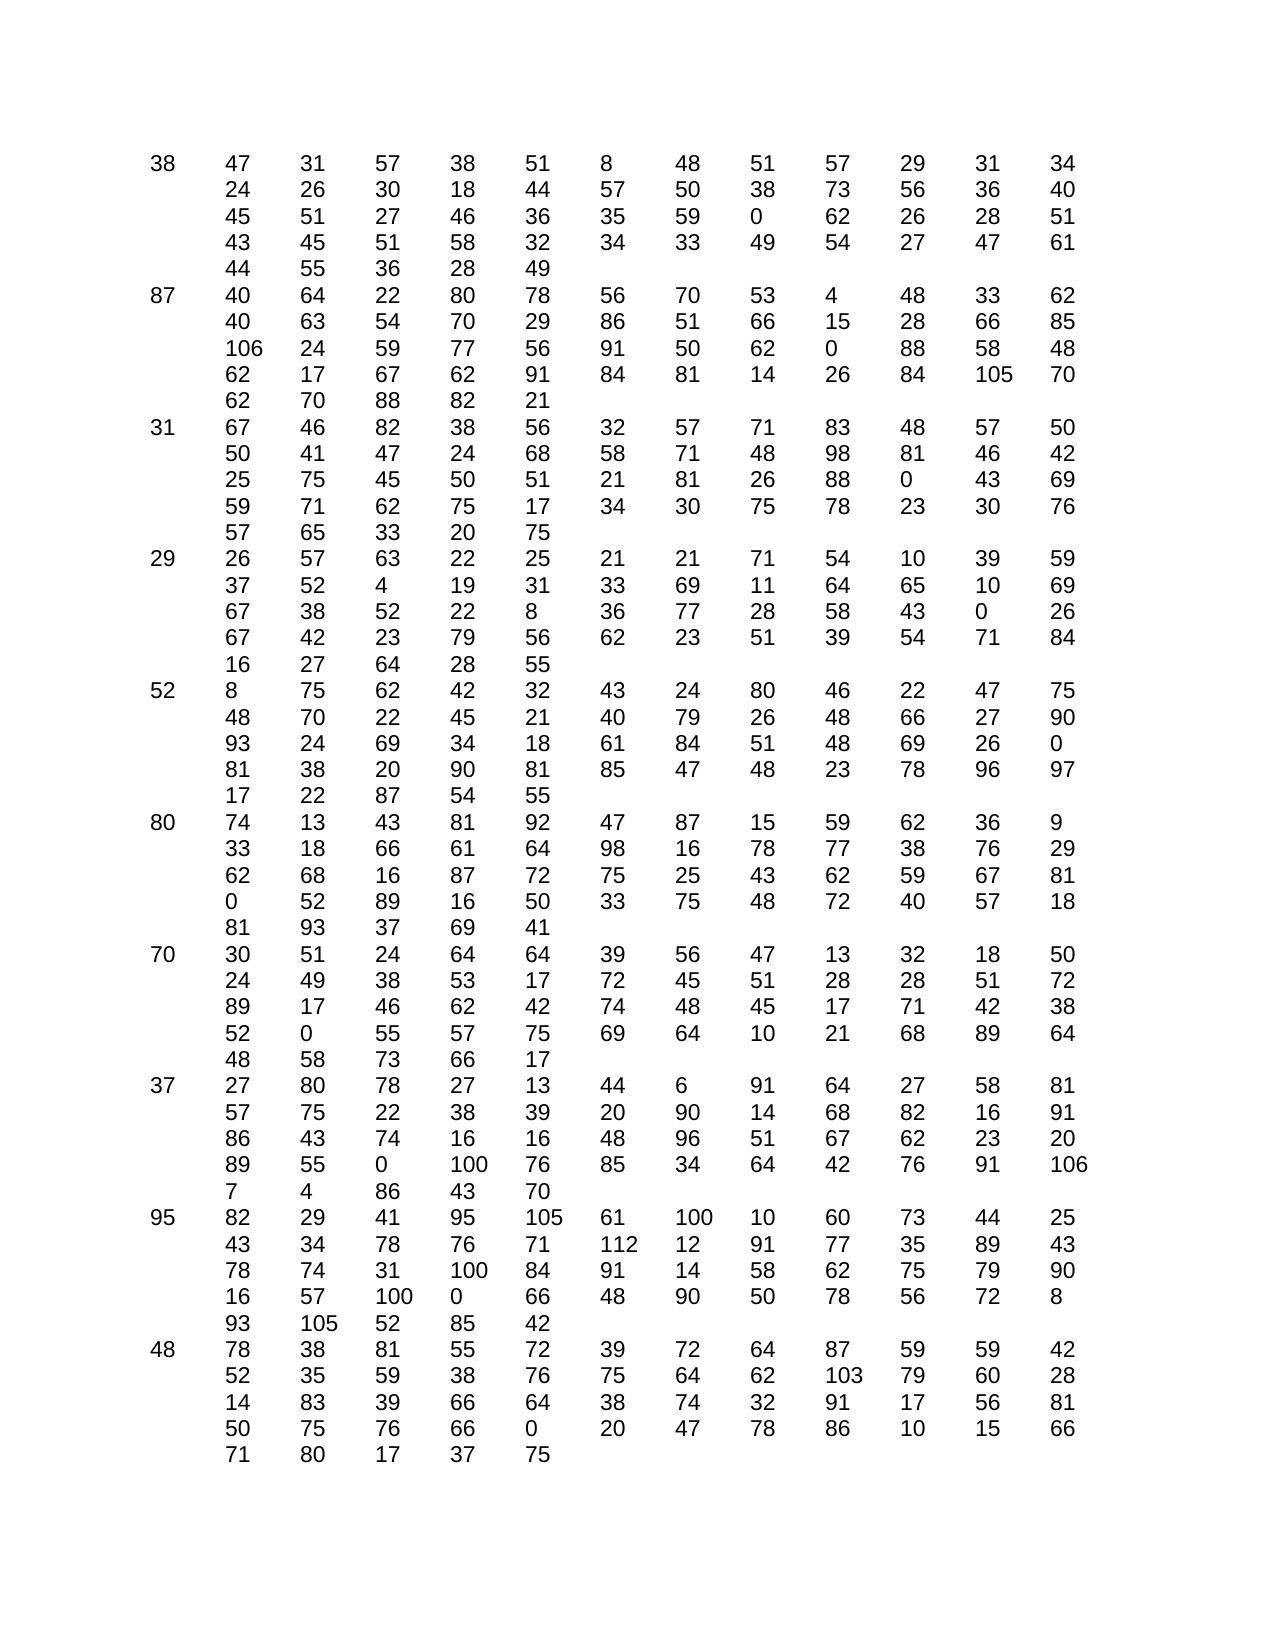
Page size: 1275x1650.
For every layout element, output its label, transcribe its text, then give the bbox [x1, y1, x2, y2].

text 80 74 13 43 81 92 47 87 15 59 62 36 9 33 18 66 61 64 98 16 78 77 38 76 29 62 68 16 87 72 75 25 43 62 59 67 81 0 52 89 16 50 33 75 48 72 40 57 18 81 93 37 69 41 [150, 809, 1125, 941]
text 52 8 75 62 42 32 43 24 80 46 22 47 75 48 70 22 45 21 40 79 26 48 66 27 90 93 24 69 34 18 61 84 51 48 69 26 0 81 38 20 90 81 85 47 48 23 78 96 97 17 22 87 54 55 [150, 677, 1125, 809]
text 31 67 46 82 38 56 32 57 71 83 48 57 50 50 41 47 24 68 58 71 48 98 81 46 42 25 75 45 50 51 21 81 26 88 0 43 69 59 71 62 75 17 34 30 75 78 23 30 76 57 65 33 20 75 [150, 413, 1125, 545]
text 87 40 64 22 80 78 56 70 53 4 48 33 62 40 63 54 70 29 86 51 66 15 28 66 85 106 24 59 77 56 91 50 62 0 88 58 48 62 17 67 62 91 84 81 14 26 84 105 70 62 70 88 82 21 [150, 282, 1125, 413]
text 29 26 57 63 22 25 21 21 71 54 10 39 59 37 52 4 19 31 33 69 11 64 65 10 69 67 38 52 22 8 36 77 28 58 43 0 26 67 42 23 79 56 62 23 51 39 54 71 84 16 27 64 28 55 [150, 545, 1125, 677]
text 37 27 80 78 27 13 44 6 91 64 27 58 81 57 75 22 38 39 20 90 14 68 82 16 91 86 43 74 16 16 48 96 51 67 62 23 20 89 55 0 100 76 85 34 64 42 76 91 106 7 4 86 43 70 [150, 1072, 1125, 1204]
text 95 82 29 41 95 105 61 100 10 60 73 44 25 43 34 78 76 71 112 12 91 77 35 89 43 78 74 31 100 84 91 14 58 62 75 79 90 16 57 100 0 66 48 90 50 78 56 72 8 93 105 52 85 42 [150, 1204, 1125, 1336]
text 48 78 38 81 55 72 39 72 64 87 59 59 42 52 35 59 38 76 75 64 62 103 79 60 28 14 83 39 66 64 38 74 32 91 17 56 81 50 75 76 66 0 20 47 78 86 10 15 66 71 80 17 37 75 [150, 1336, 1125, 1468]
text 38 47 31 57 38 51 8 48 51 57 29 31 34 24 26 30 18 44 57 50 38 73 56 36 40 45 51 27 46 36 35 59 0 62 26 28 51 43 45 51 58 32 34 33 49 54 27 47 61 44 55 36 28 49 [150, 150, 1125, 282]
text 70 30 51 24 64 64 39 56 47 13 32 18 50 24 49 38 53 17 72 45 51 28 28 51 72 89 17 46 62 42 74 48 45 17 71 42 38 52 0 55 57 75 69 64 10 21 68 89 64 48 58 73 66 17 [150, 941, 1125, 1072]
